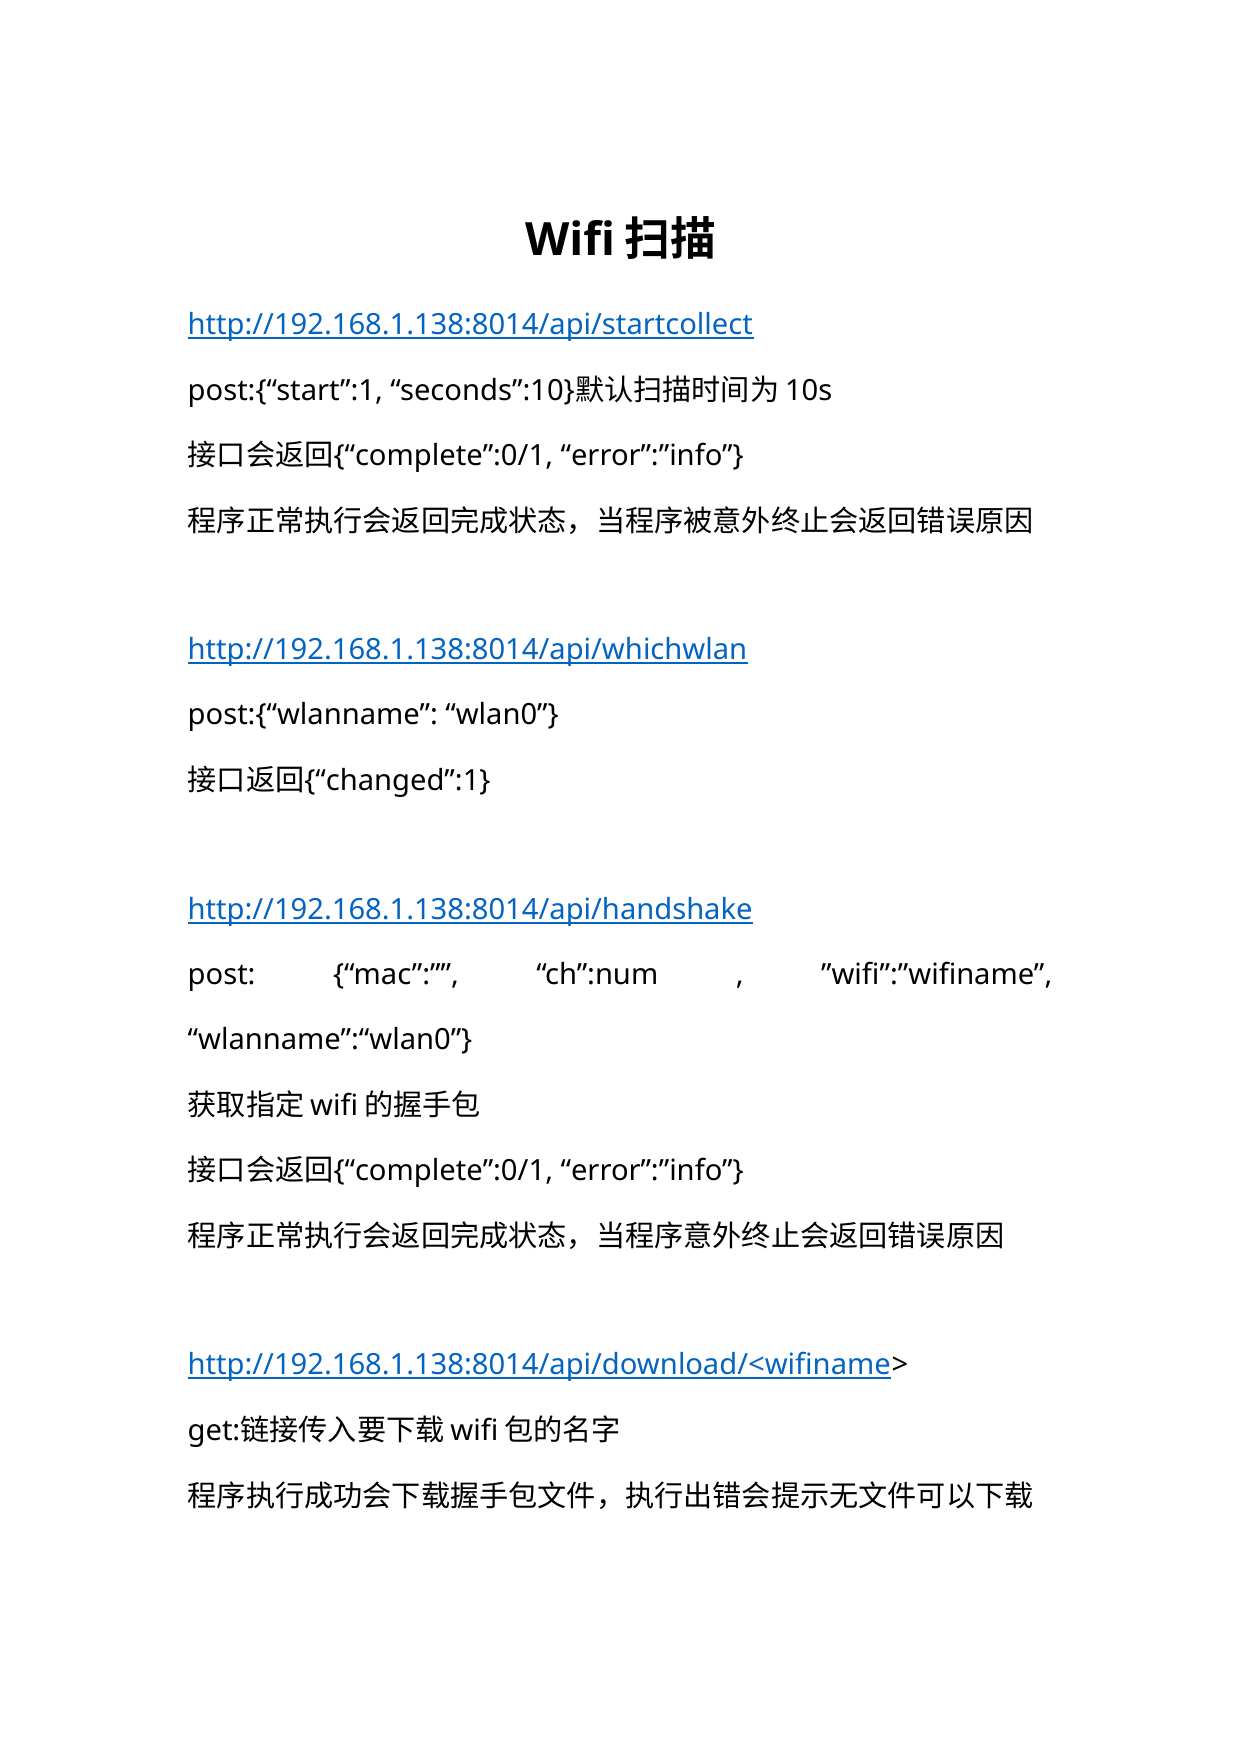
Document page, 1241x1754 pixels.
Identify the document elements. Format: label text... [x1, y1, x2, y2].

text 接口会返回{“complete”:0/1, “error”:”info”} [187, 1136, 1053, 1201]
text 程序执行成功会下载握手包文件，执行出错会提示无文件可以下载 [187, 1461, 1053, 1526]
text post:{“wlanname”: “wlan0”} [187, 681, 1053, 746]
text post: {“mac”:””, “ch”:num , ”wifi”:”wifiname”, “wlanname”:“wlan0”} [187, 941, 1053, 1071]
text http://192.168.1.138:8014/api/whichwlan [187, 616, 1053, 681]
text 程序正常执行会返回完成状态，当程序被意外终止会返回错误原因 [187, 486, 1053, 551]
title Wifi扫描 [187, 187, 1053, 284]
text get:链接传入要下载wifi包的名字 [187, 1396, 1053, 1461]
text http://192.168.1.138:8014/api/download/<wifiname> [187, 1331, 1053, 1396]
text post:{“start”:1, “seconds”:10}默认扫描时间为10s [187, 356, 1053, 421]
text http://192.168.1.138:8014/api/handshake [187, 876, 1053, 941]
text 接口会返回{“complete”:0/1, “error”:”info”} [187, 421, 1053, 486]
text 获取指定wifi的握手包 [187, 1071, 1053, 1136]
text 接口返回{“changed”:1} [187, 746, 1053, 811]
text http://192.168.1.138:8014/api/startcollect [187, 291, 1053, 356]
text 程序正常执行会返回完成状态，当程序意外终止会返回错误原因 [187, 1201, 1053, 1266]
